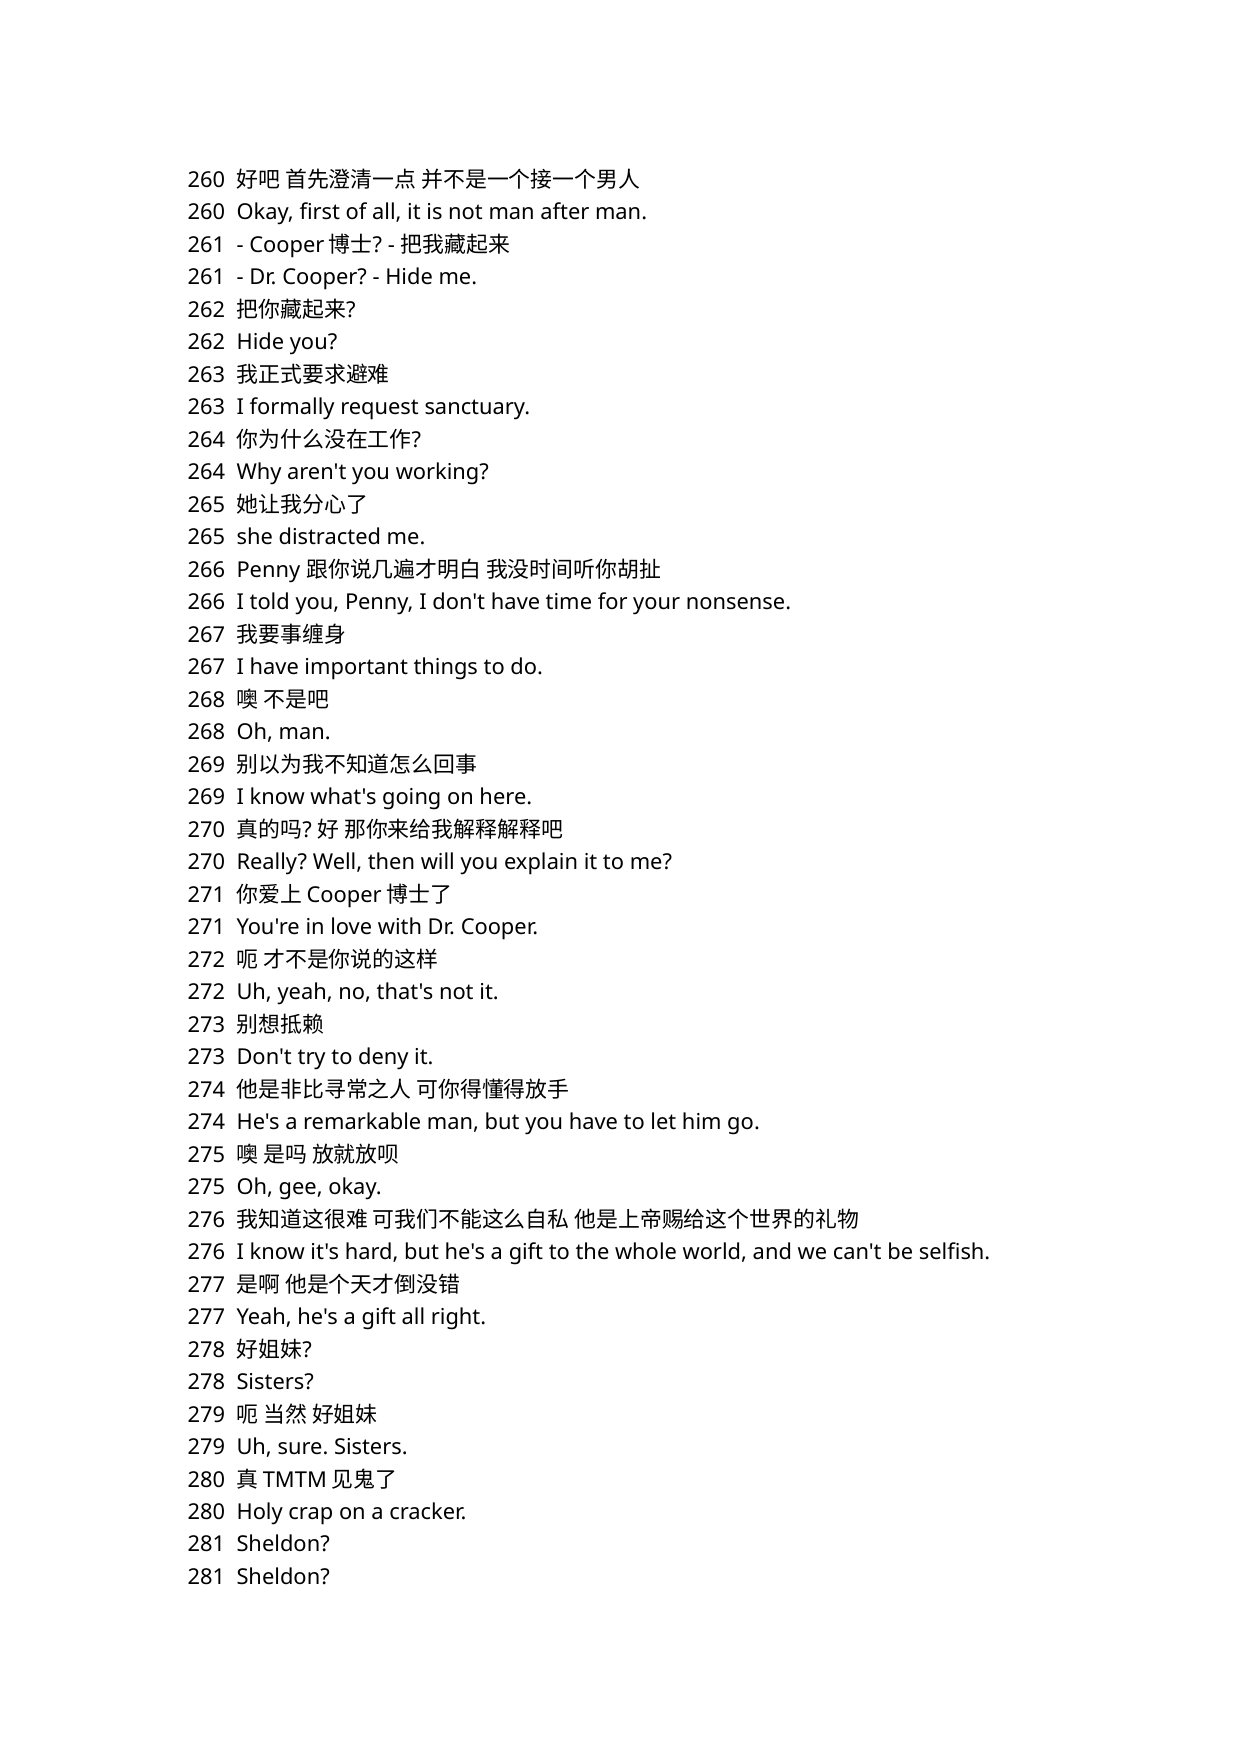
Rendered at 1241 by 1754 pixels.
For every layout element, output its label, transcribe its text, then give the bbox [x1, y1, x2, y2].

text 275 Oh, gee, okay. [187, 1169, 1053, 1202]
text 273 别想抵赖 [187, 1007, 1053, 1039]
text 266 I told you, Penny, I don't have time for your nonsense. [187, 584, 1053, 617]
text 268 Oh, man. [187, 714, 1053, 747]
text 265 她让我分心了 [187, 487, 1053, 519]
text 268 噢 不是吧 [187, 682, 1053, 714]
text 269 I know what's going on here. [187, 779, 1053, 812]
text 263 我正式要求避难 [187, 357, 1053, 389]
text 261 - Dr. Cooper? - Hide me. [187, 259, 1053, 292]
text 260 Okay, first of all, it is not man after man. [187, 194, 1053, 227]
text 276 I know it's hard, but he's a gift to the whole world, and we can't be selfish. [187, 1234, 1053, 1267]
text 274 他是非比寻常之人 可你得懂得放手 [187, 1072, 1053, 1104]
text 277 Yeah, he's a gift all right. [187, 1299, 1053, 1332]
text 267 我要事缠身 [187, 617, 1053, 649]
text 265 she distracted me. [187, 519, 1053, 552]
text 273 Don't try to deny it. [187, 1039, 1053, 1072]
text 278 好姐妹? [187, 1332, 1053, 1364]
text 281 Sheldon? [187, 1527, 1053, 1559]
text 277 是啊 他是个天才倒没错 [187, 1267, 1053, 1299]
text 264 Why aren't you working? [187, 454, 1053, 487]
text 264 你为什么没在工作? [187, 422, 1053, 454]
text 267 I have important things to do. [187, 649, 1053, 682]
text 279 呃 当然 好姐妹 [187, 1397, 1053, 1429]
text 279 Uh, sure. Sisters. [187, 1429, 1053, 1462]
text 280 Holy crap on a cracker. [187, 1494, 1053, 1527]
text 271 你爱上Cooper博士了 [187, 877, 1053, 909]
text 263 I formally request sanctuary. [187, 389, 1053, 422]
text 262 把你藏起来? [187, 292, 1053, 324]
text 266 Penny 跟你说几遍才明白 我没时间听你胡扯 [187, 552, 1053, 584]
text 262 Hide you? [187, 324, 1053, 357]
text 276 我知道这很难 可我们不能这么自私 他是上帝赐给这个世界的礼物 [187, 1202, 1053, 1234]
text 274 He's a remarkable man, but you have to let him go. [187, 1104, 1053, 1137]
text 270 真的吗? 好 那你来给我解释解释吧 [187, 812, 1053, 844]
text 280 真TMTM见鬼了 [187, 1462, 1053, 1494]
text 270 Really? Well, then will you explain it to me? [187, 844, 1053, 877]
text 278 Sisters? [187, 1364, 1053, 1397]
text 271 You're in love with Dr. Cooper. [187, 909, 1053, 942]
text 269 别以为我不知道怎么回事 [187, 747, 1053, 779]
text 272 呃 才不是你说的这样 [187, 942, 1053, 974]
text 261 - Cooper博士? - 把我藏起来 [187, 227, 1053, 259]
text 281 Sheldon? [187, 1559, 1053, 1592]
text 275 噢 是吗 放就放呗 [187, 1137, 1053, 1169]
text 272 Uh, yeah, no, that's not it. [187, 974, 1053, 1007]
text 260 好吧 首先澄清一点 并不是一个接一个男人 [187, 162, 1053, 194]
